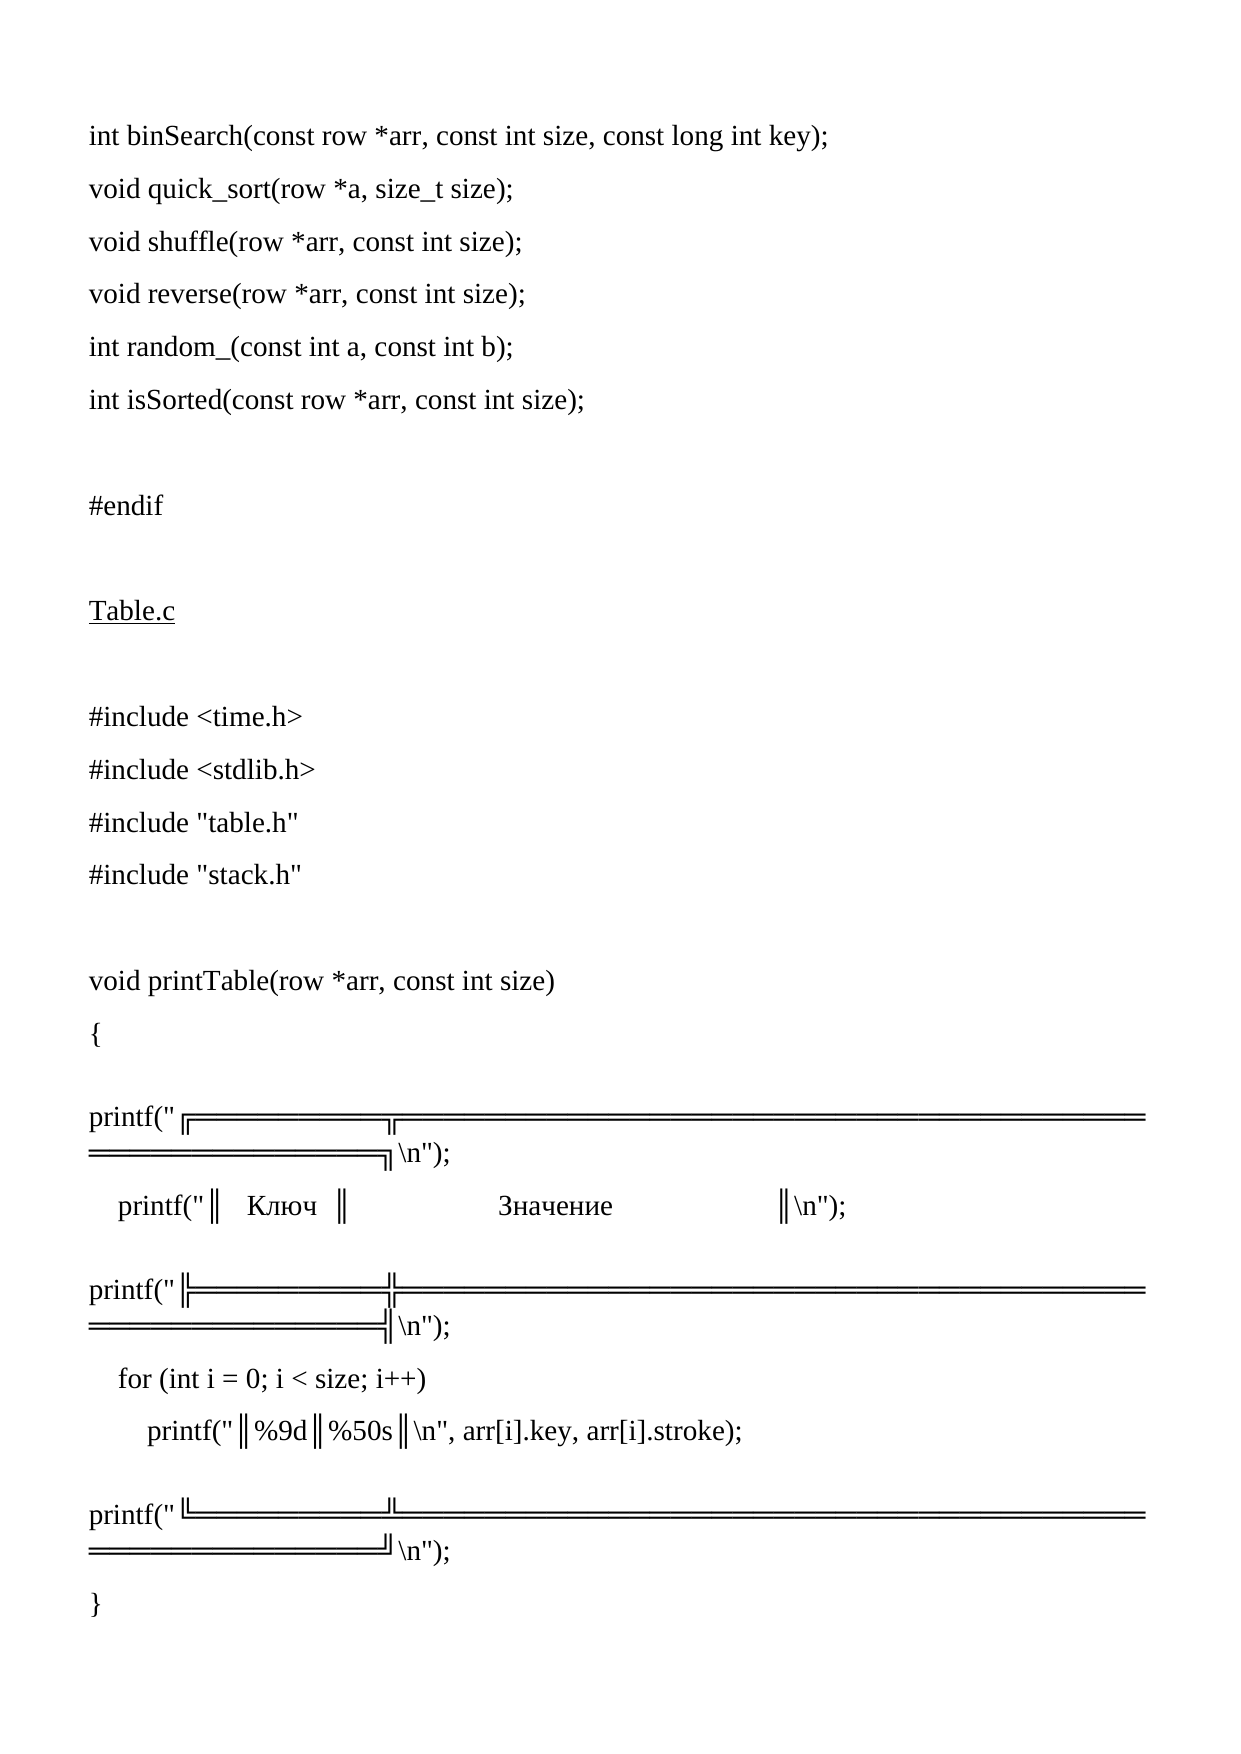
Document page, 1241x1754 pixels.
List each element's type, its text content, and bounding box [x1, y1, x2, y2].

text void quick_sort(row *a, size_t size); [88, 171, 1152, 204]
text int binSearch(const row *arr, const int size, const long int key); [88, 118, 1152, 152]
text printf("║%9d║%50s║\n", arr[i].key, arr[i].stroke); [407, 1413, 1152, 1447]
text void printTable(row *arr, const int size) [88, 963, 1152, 997]
text #include <stdlib.h> [88, 752, 1152, 785]
text printf("║%9d║%50s║\n", arr[i].key, arr[i].stroke); [88, 1413, 240, 1447]
text void reverse(row *arr, const int size); [88, 277, 1152, 310]
text } [88, 1586, 1152, 1619]
text printf("║ Ключ ║ Значение ║\n"); [345, 1188, 780, 1222]
text printf("╚═════════╩══════════════════════════════════════════════════╝\n"); [88, 1466, 1152, 1567]
text { [88, 1016, 1152, 1049]
text printf("║ Ключ ║ Значение ║\n"); [218, 1188, 338, 1222]
text printf("║ Ключ ║ Значение ║\n"); [787, 1188, 1152, 1222]
text #include <time.h> [88, 699, 1152, 733]
text int random_(const int a, const int b); [88, 329, 1152, 363]
text printf("╠═════════╬══════════════════════════════════════════════════╣\n"); [88, 1241, 1152, 1341]
text #include "stack.h" [88, 857, 1152, 891]
text #include "table.h" [88, 805, 1152, 838]
text printf("║ Ключ ║ Значение ║\n"); [88, 1188, 211, 1222]
text #endif [88, 488, 1152, 521]
text printf("╔═════════╦══════════════════════════════════════════════════╗\n"); [88, 1069, 1152, 1169]
text Table.c [88, 593, 1152, 627]
text for (int i = 0; i < size; i++) [88, 1361, 1152, 1394]
text int isSorted(const row *arr, const int size); [88, 382, 1152, 416]
text void shuffle(row *arr, const int size); [88, 224, 1152, 257]
